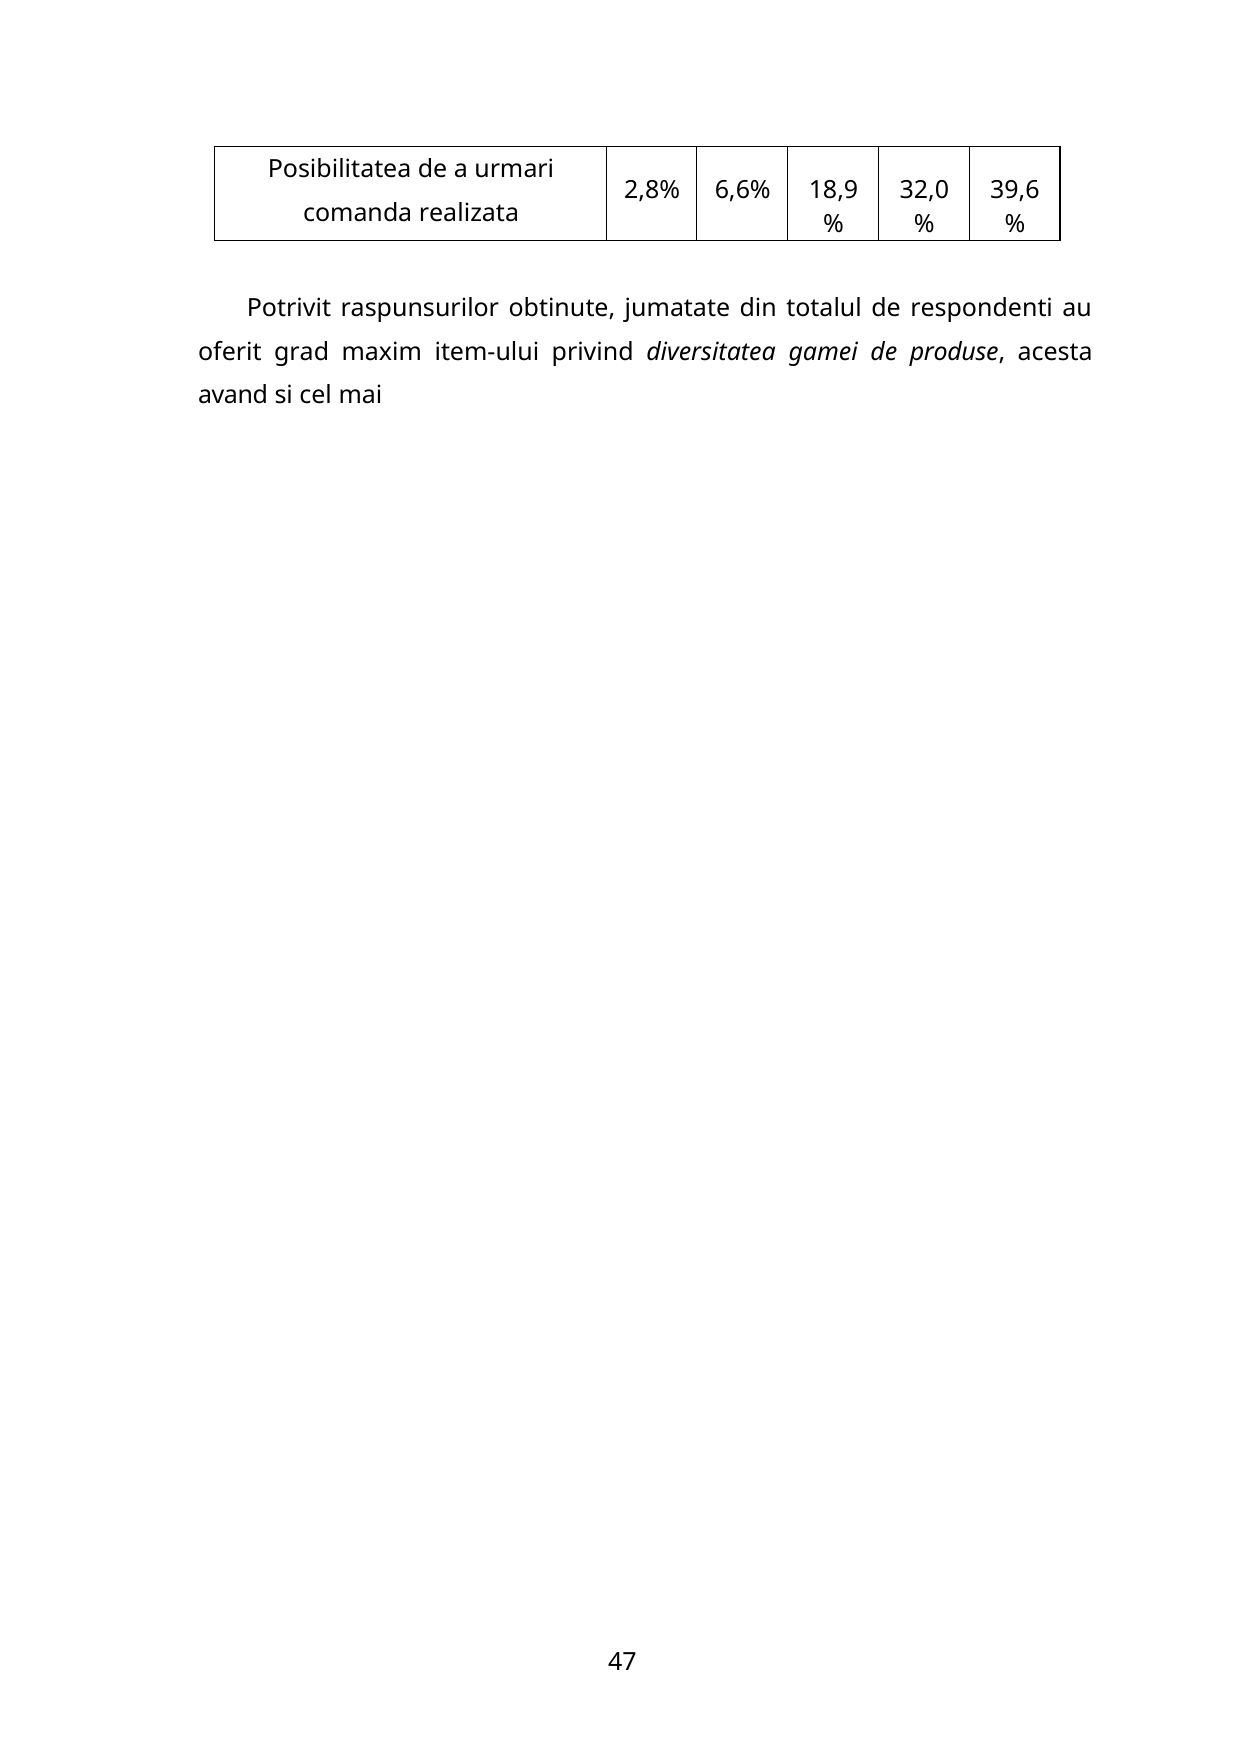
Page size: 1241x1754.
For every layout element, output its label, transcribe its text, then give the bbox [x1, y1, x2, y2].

table_cell Posibilitatea de a urmari comanda realizata [215, 147, 606, 240]
table_cell 2,8% [607, 147, 696, 240]
text Potrivit raspunsurilor obtinute, jumatate din totalul de respondenti au oferit grad maxim item-ului privind diversitatea gamei de produse, acesta avand si cel mai [198, 290, 1093, 411]
table_cell 18,9% [788, 147, 878, 240]
table_cell 39,6% [970, 147, 1059, 240]
table_cell 6,6% [697, 147, 787, 240]
table_cell 32,0% [879, 147, 969, 240]
